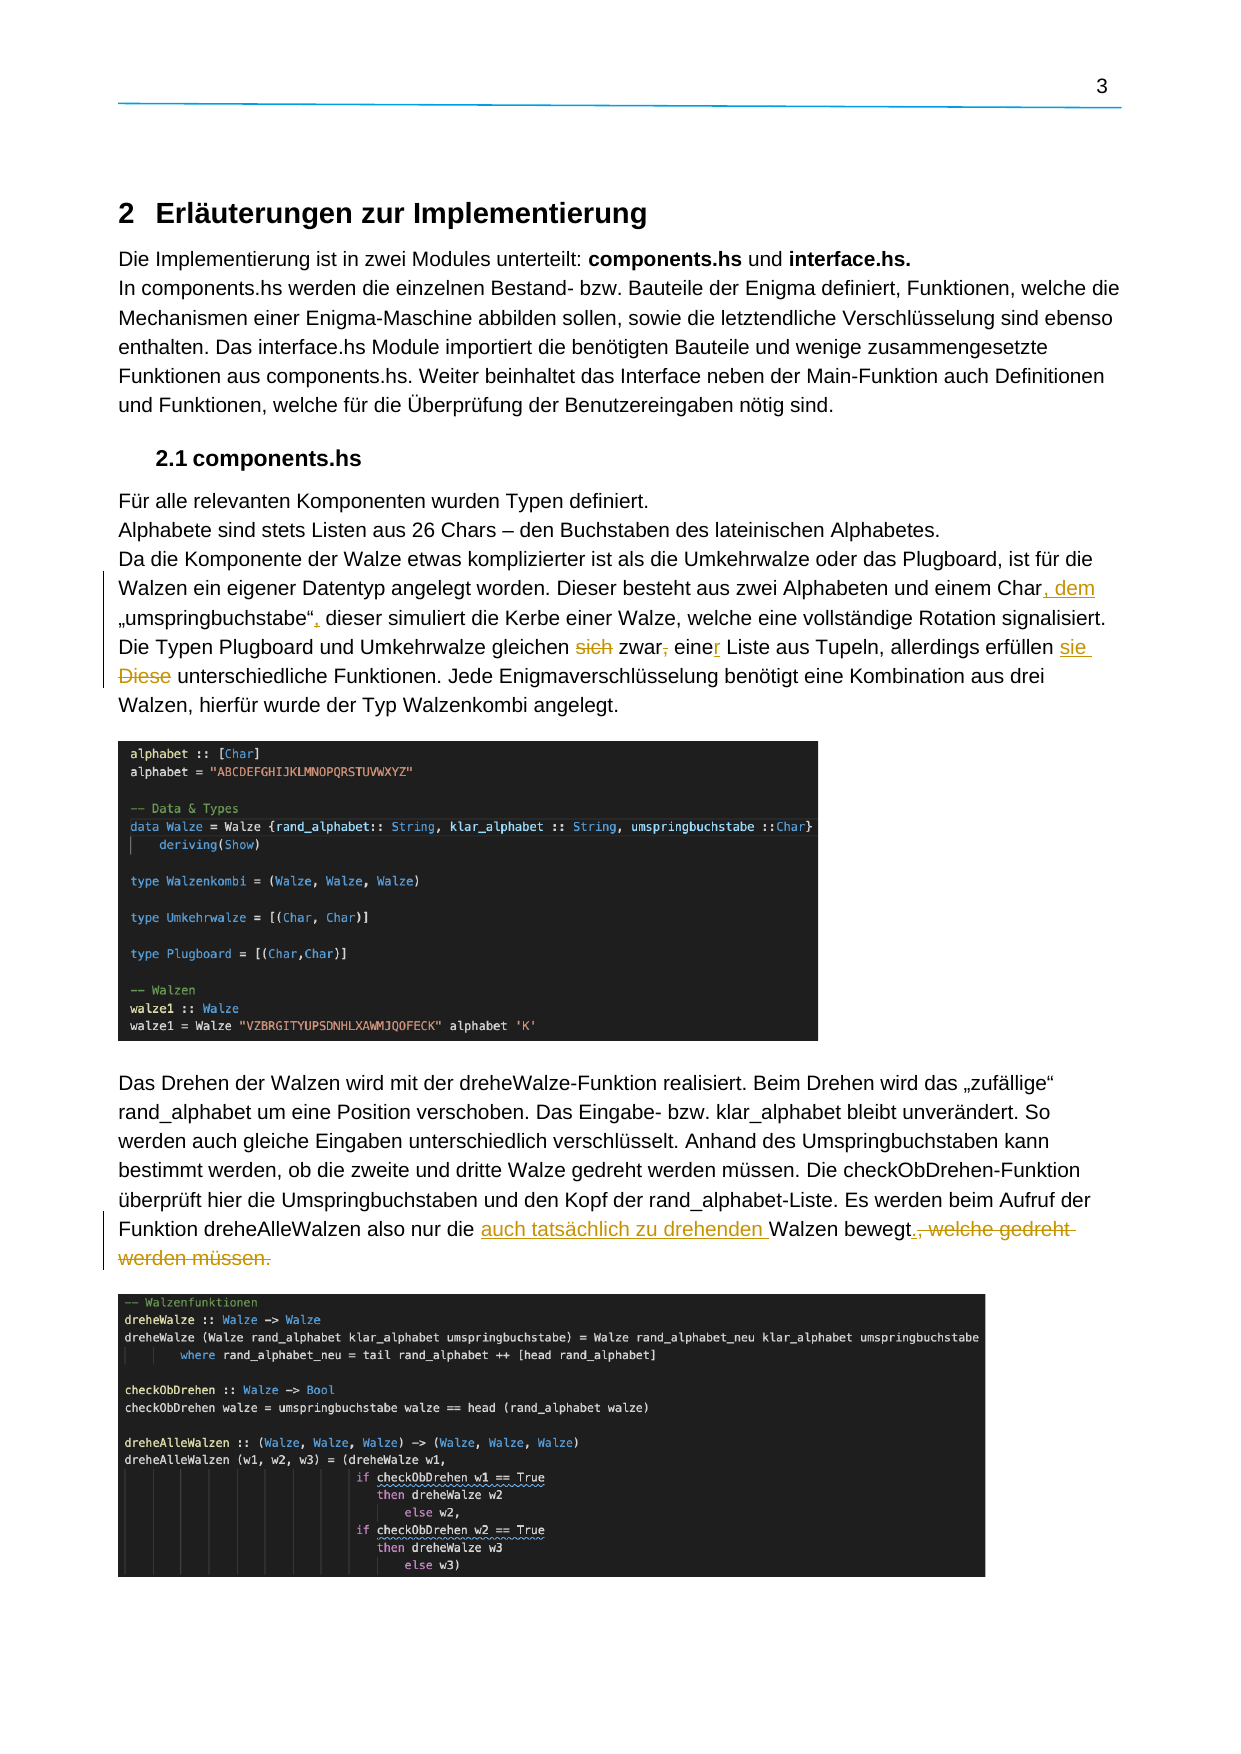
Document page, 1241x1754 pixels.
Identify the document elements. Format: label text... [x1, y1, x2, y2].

text Die Implementierung ist in zwei Modules unterteilt: components.hs und interface.hs. In components.hs werden die einzelnen Bestand- bzw. Bauteile der Enigma definiert, Funktionen, welche die Mechanismen einer Enigma-Maschine abbilden sollen, sowie die letztendliche Verschlüsselung sind ebenso enthalten. Das interface.hs Module importiert die benötigten Bauteile und wenige zusammengesetzte Funktionen aus components.hs. Weiter beinhaltet das Interface neben der Main-Funktion auch Definitionen und Funktionen, welche für die Überprüfung der Benutzereingaben nötig sind. [118, 242, 1122, 417]
text Das Drehen der Walzen wird mit der dreheWalze-Funktion realisiert. Beim Drehen wird das „zufällige“ rand_alphabet um eine Position verschoben. Das Eingabe- bzw. klar_alphabet bleibt unverändert. So werden auch gleiche Eingaben unterschiedlich verschlüsselt. Anhand des Umspringbuchstaben kann bestimmt werden, ob die zweite und dritte Walze gedreht werden müssen. Die checkObDrehen-Funktion überprüft hier die Umspringbuchstaben und den Kopf der rand_alphabet-Liste. Es werden beim Aufruf der Funktion dreheAlleWalzen also nur die Walzen bewegt [118, 1066, 1122, 1270]
subtitle components.hs [155, 442, 1122, 471]
picture [118, 741, 819, 1041]
subtitle Erläuterungen zur Implementierung [118, 196, 1122, 229]
picture [118, 1294, 986, 1577]
text Für alle relevanten Komponenten wurden Typen definiert. Alphabete sind stets Listen aus 26 Chars – den Buchstaben des lateinischen Alphabetes. Da die Komponente der Walze etwas komplizierter ist als die Umkehrwalze oder das Plugboard, ist für die Walzen ein eigener Datentyp angelegt worden. Dieser besteht aus zwei Alphabeten und einem Char „umspringbuchstabe“ dieser simuliert die Kerbe einer Walze, welche eine vollständige Rotation signalisiert. Die Typen Plugboard und Umkehrwalze gleichen zwar eine Liste aus Tupeln, allerdings erfüllen unterschiedliche Funktionen. Jede Enigmaverschlüsselung benötigt eine Kombination aus drei Walzen, hierfür wurde der Typ Walzenkombi angelegt. [118, 483, 1122, 717]
